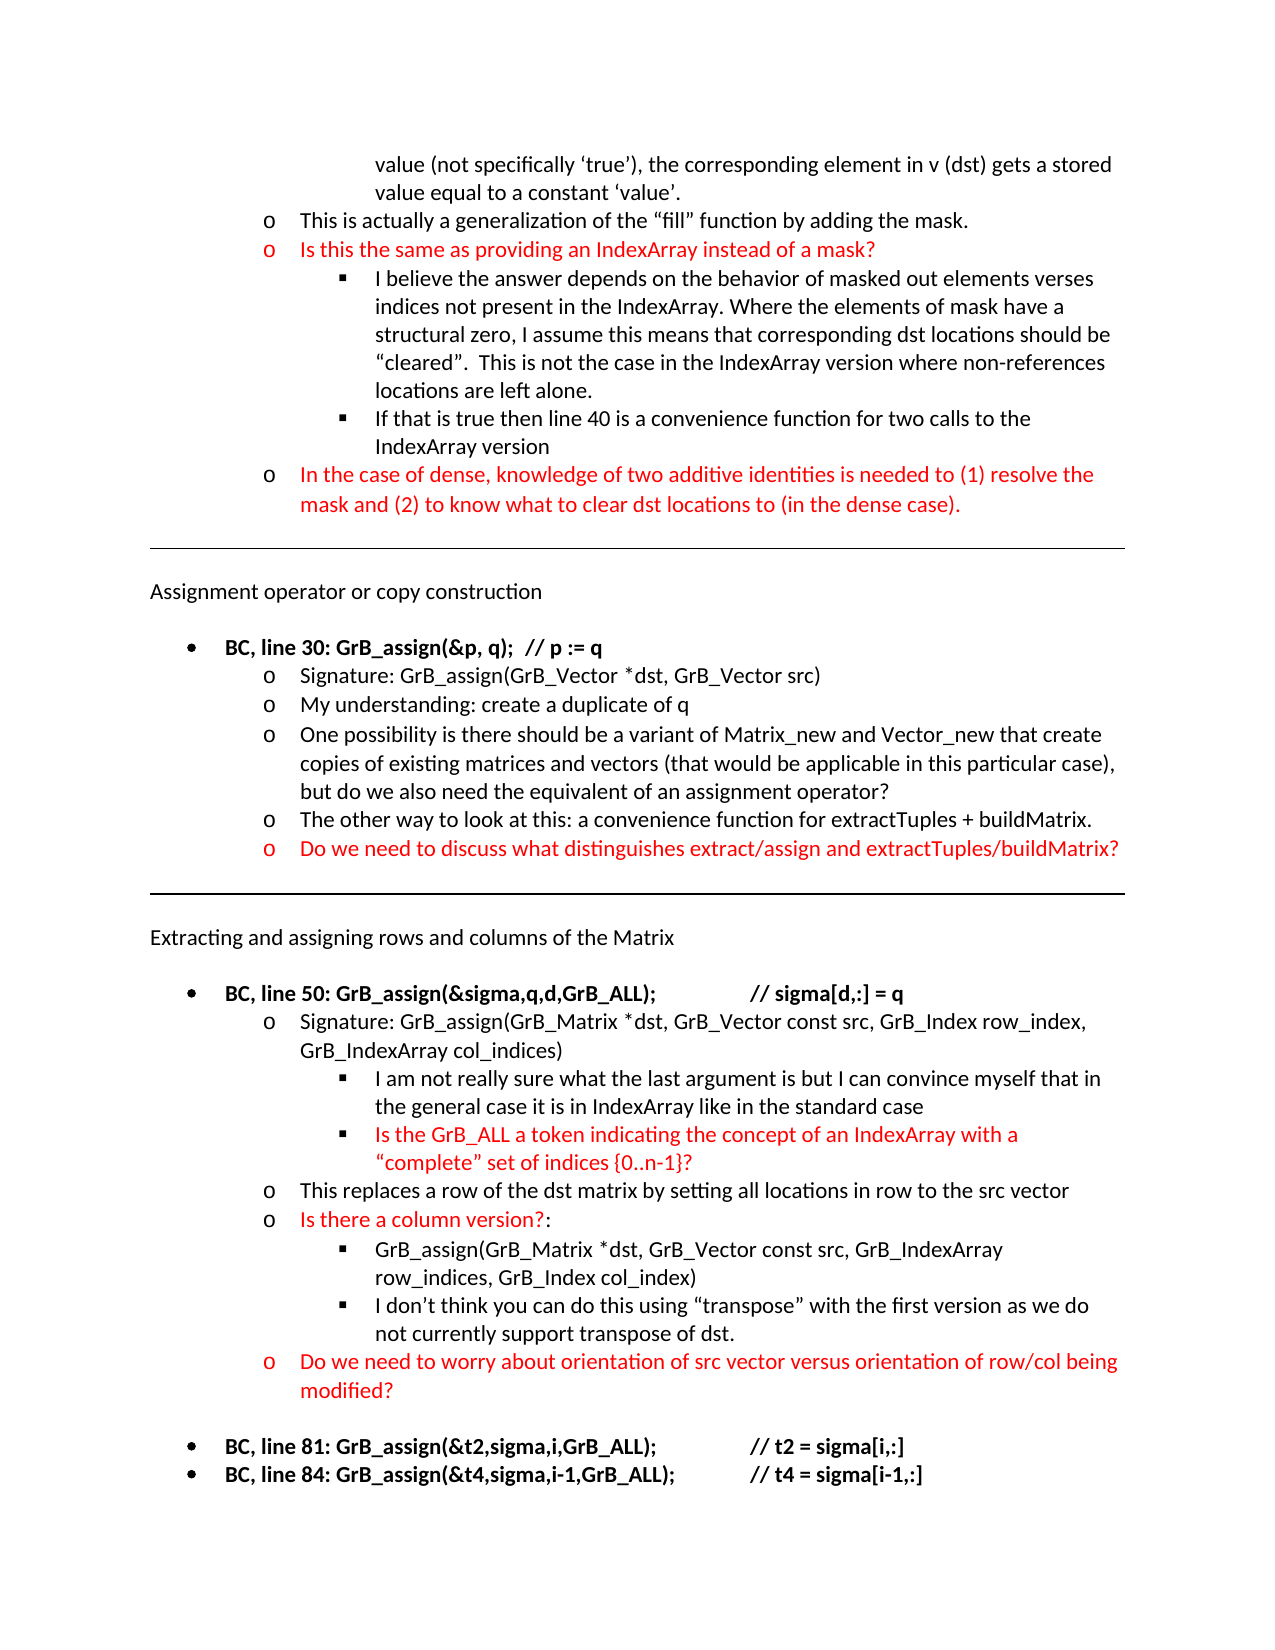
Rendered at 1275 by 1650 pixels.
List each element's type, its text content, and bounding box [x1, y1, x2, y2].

list In the case of dense, knowledge of two additive identities is needed to (1) resolve the mask and (2) to know what to clear dst locations to (in the dense case). [262, 461, 1125, 518]
list BC, line 30: GrB_assign(&p, q); // p := q [187, 633, 1125, 661]
list Is the GrB_ALL a token indicating the concept of an IndexArray with a “complete” set of indices {0..n-1}? [337, 1120, 1125, 1176]
text Extracting and assigning rows and columns of the Matrix [150, 923, 1125, 951]
list Do we need to worry about orientation of src vector versus orientation of row/col being modified? [262, 1347, 1125, 1404]
list If that is true then line 40 is a convenience function for two calls to the IndexArray version [337, 404, 1125, 461]
list I don’t think you can do this using “transpose” with the first version as we do not currently support transpose of dst. [337, 1291, 1125, 1347]
list Is this the same as providing an IndexArray instead of a mask? [262, 235, 1125, 264]
list BC, line 50: GrB_assign(&sigma,q,d,GrB_ALL); // sigma[d,:] = q [187, 979, 1125, 1007]
list This is actually a generalization of the “fill” function by adding the mask. [262, 206, 1125, 235]
list I believe the answer depends on the behavior of masked out elements verses indices not present in the IndexArray. Where the elements of mask have a structural zero, I assume this means that corresponding dst locations should be “cleared”. This is not the case in the IndexArray version where non-references locations are left alone. [337, 264, 1125, 404]
list Do we need to discuss what distinguishes extract/assign and extractTuples/buildMatrix? [262, 834, 1125, 863]
list The other way to look at this: a convenience function for extractTuples + buildMatrix. [262, 805, 1125, 834]
list BC, line 81: GrB_assign(&t2,sigma,i,GrB_ALL); // t2 = sigma[i,:] [187, 1432, 1125, 1460]
list BC, line 84: GrB_assign(&t4,sigma,i-1,GrB_ALL); // t4 = sigma[i-1,:] [187, 1460, 1125, 1488]
list This replaces a row of the dst matrix by setting all locations in row to the src vector [262, 1176, 1125, 1206]
list GrB_assign(GrB_Matrix *dst, GrB_Vector const src, GrB_IndexArray row_indices, GrB_Index col_index) [337, 1235, 1125, 1291]
text Assignment operator or copy construction [150, 577, 1125, 605]
list Signature: GrB_assign(GrB_Matrix *dst, GrB_Vector const src, GrB_Index row_index, GrB_IndexArray col_indices) [262, 1007, 1125, 1064]
list I am not really sure what the last argument is but I can convince myself that in the general case it is in IndexArray like in the standard case [337, 1064, 1125, 1120]
list My understanding: create a duplicate of q [262, 691, 1125, 720]
list Signature: GrB_assign(GrB_Vector *dst, GrB_Vector src) [262, 661, 1125, 691]
list Is there a column version?: [262, 1206, 1125, 1235]
list One possibility is there should be a variant of Matrix_new and Vector_new that create copies of existing matrices and vectors (that would be applicable in this particular case), but do we also need the equivalent of an assignment operator? [262, 720, 1125, 805]
